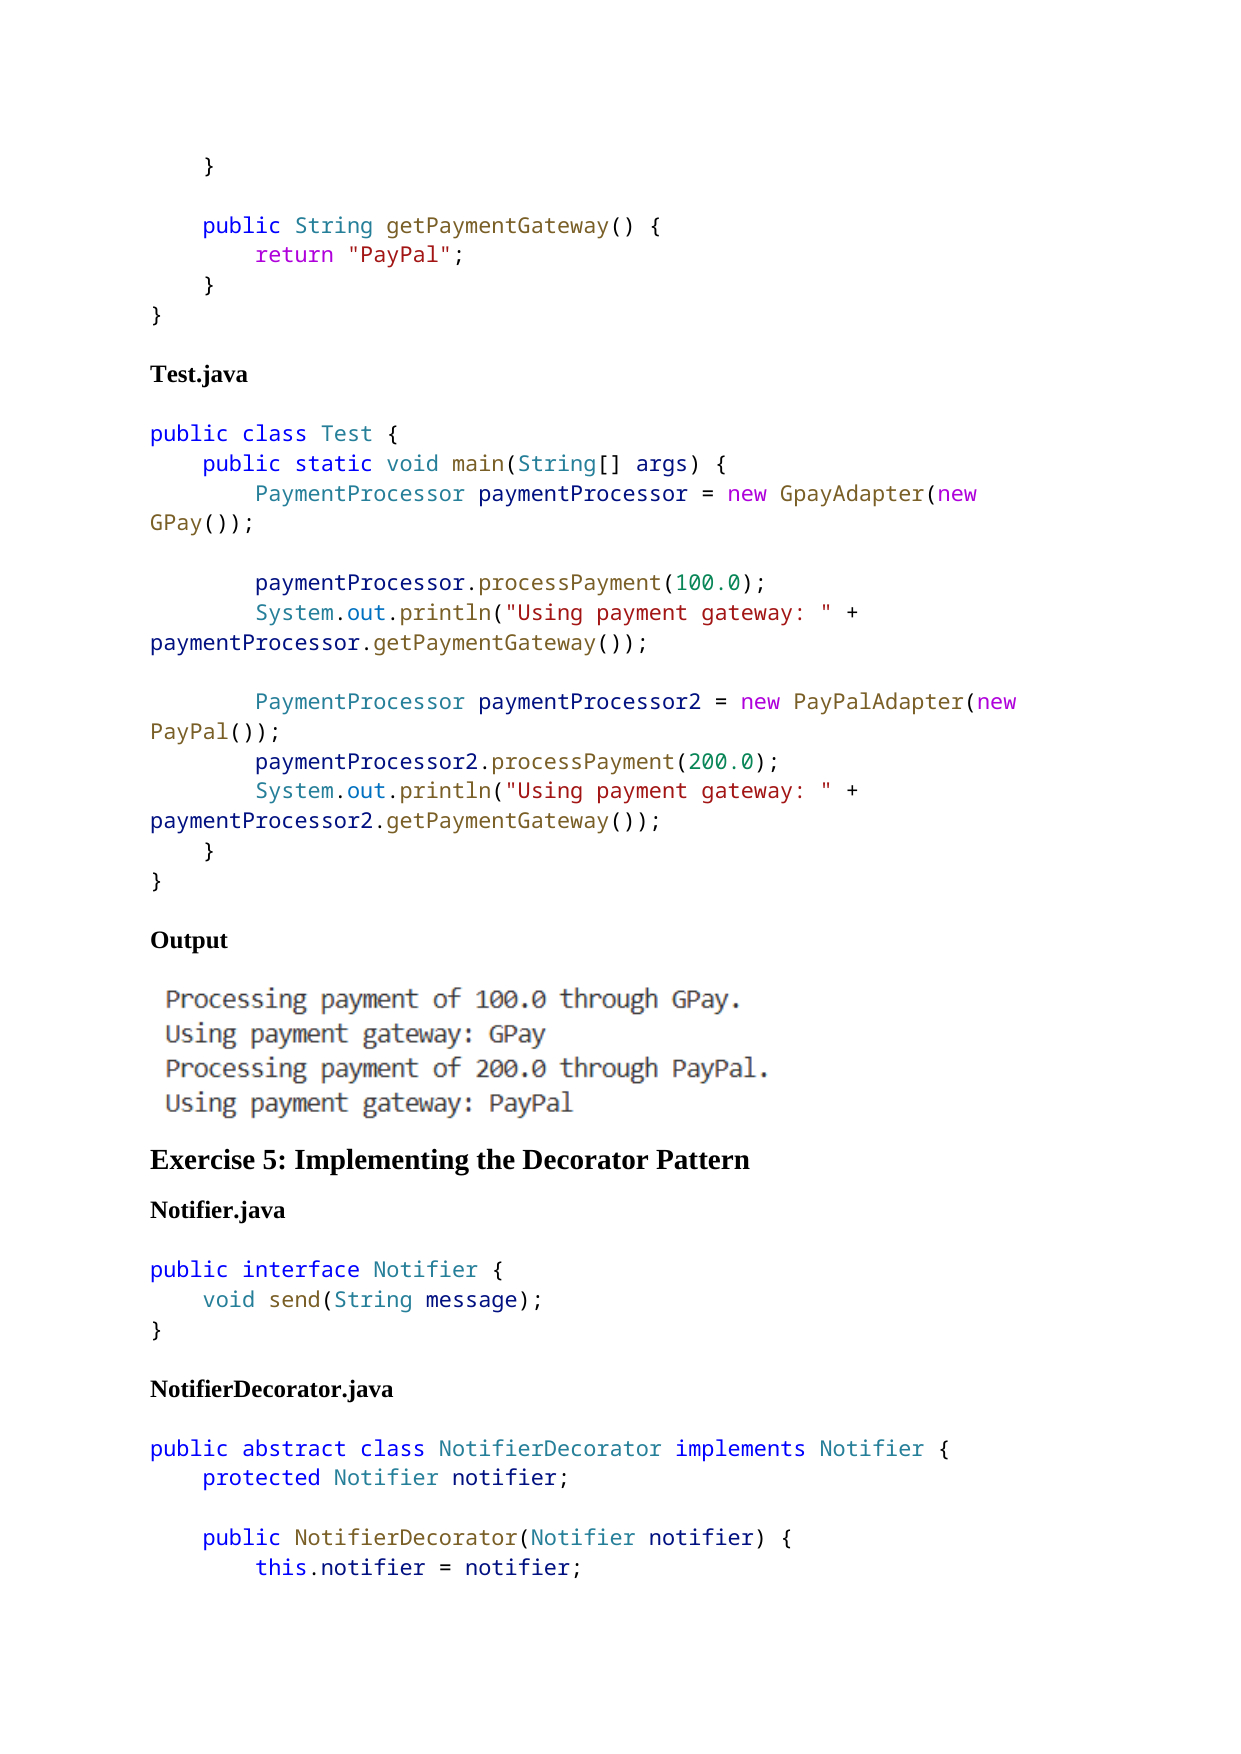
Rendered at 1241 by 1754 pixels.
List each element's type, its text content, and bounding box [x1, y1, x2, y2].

text void send(String message); [150, 1284, 1090, 1314]
text System.out.println("Using payment gateway: " + paymentProcessor.getPaymentGateway()); [150, 597, 1090, 656]
text public String getPaymentGateway() { [150, 209, 1090, 239]
text this.notifier = notifier; [150, 1552, 1090, 1582]
text } [150, 299, 1090, 329]
text } [150, 835, 1090, 865]
text PaymentProcessor paymentProcessor2 = new PayPalAdapter(new PayPal()); [150, 686, 1090, 746]
text public NotifierDecorator(Notifier notifier) { [150, 1522, 1090, 1552]
text } [150, 1314, 1090, 1343]
picture [150, 983, 980, 1123]
text Exercise 5: Implementing the Decorator Pattern [150, 1142, 1090, 1175]
text NotifierDecorator.java [150, 1373, 1090, 1403]
text Test.java [150, 358, 1090, 388]
text public class Test { [150, 418, 1090, 448]
text Output [150, 924, 1090, 954]
text public interface Notifier { [150, 1254, 1090, 1284]
text System.out.println("Using payment gateway: " + paymentProcessor2.getPaymentGateway()); [150, 776, 1090, 835]
text PaymentProcessor paymentProcessor = new GpayAdapter(new GPay()); [150, 478, 1090, 537]
text } [150, 150, 1090, 180]
text } [150, 269, 1090, 299]
text Notifier.java [150, 1195, 1090, 1224]
text protected Notifier notifier; [150, 1462, 1090, 1492]
text paymentProcessor2.processPayment(200.0); [150, 746, 1090, 776]
text public static void main(String[] args) { [150, 448, 1090, 478]
text return "PayPal"; [150, 239, 1090, 269]
text paymentProcessor.processPayment(100.0); [150, 567, 1090, 597]
text } [150, 865, 1090, 895]
text public abstract class NotifierDecorator implements Notifier { [150, 1433, 1090, 1462]
